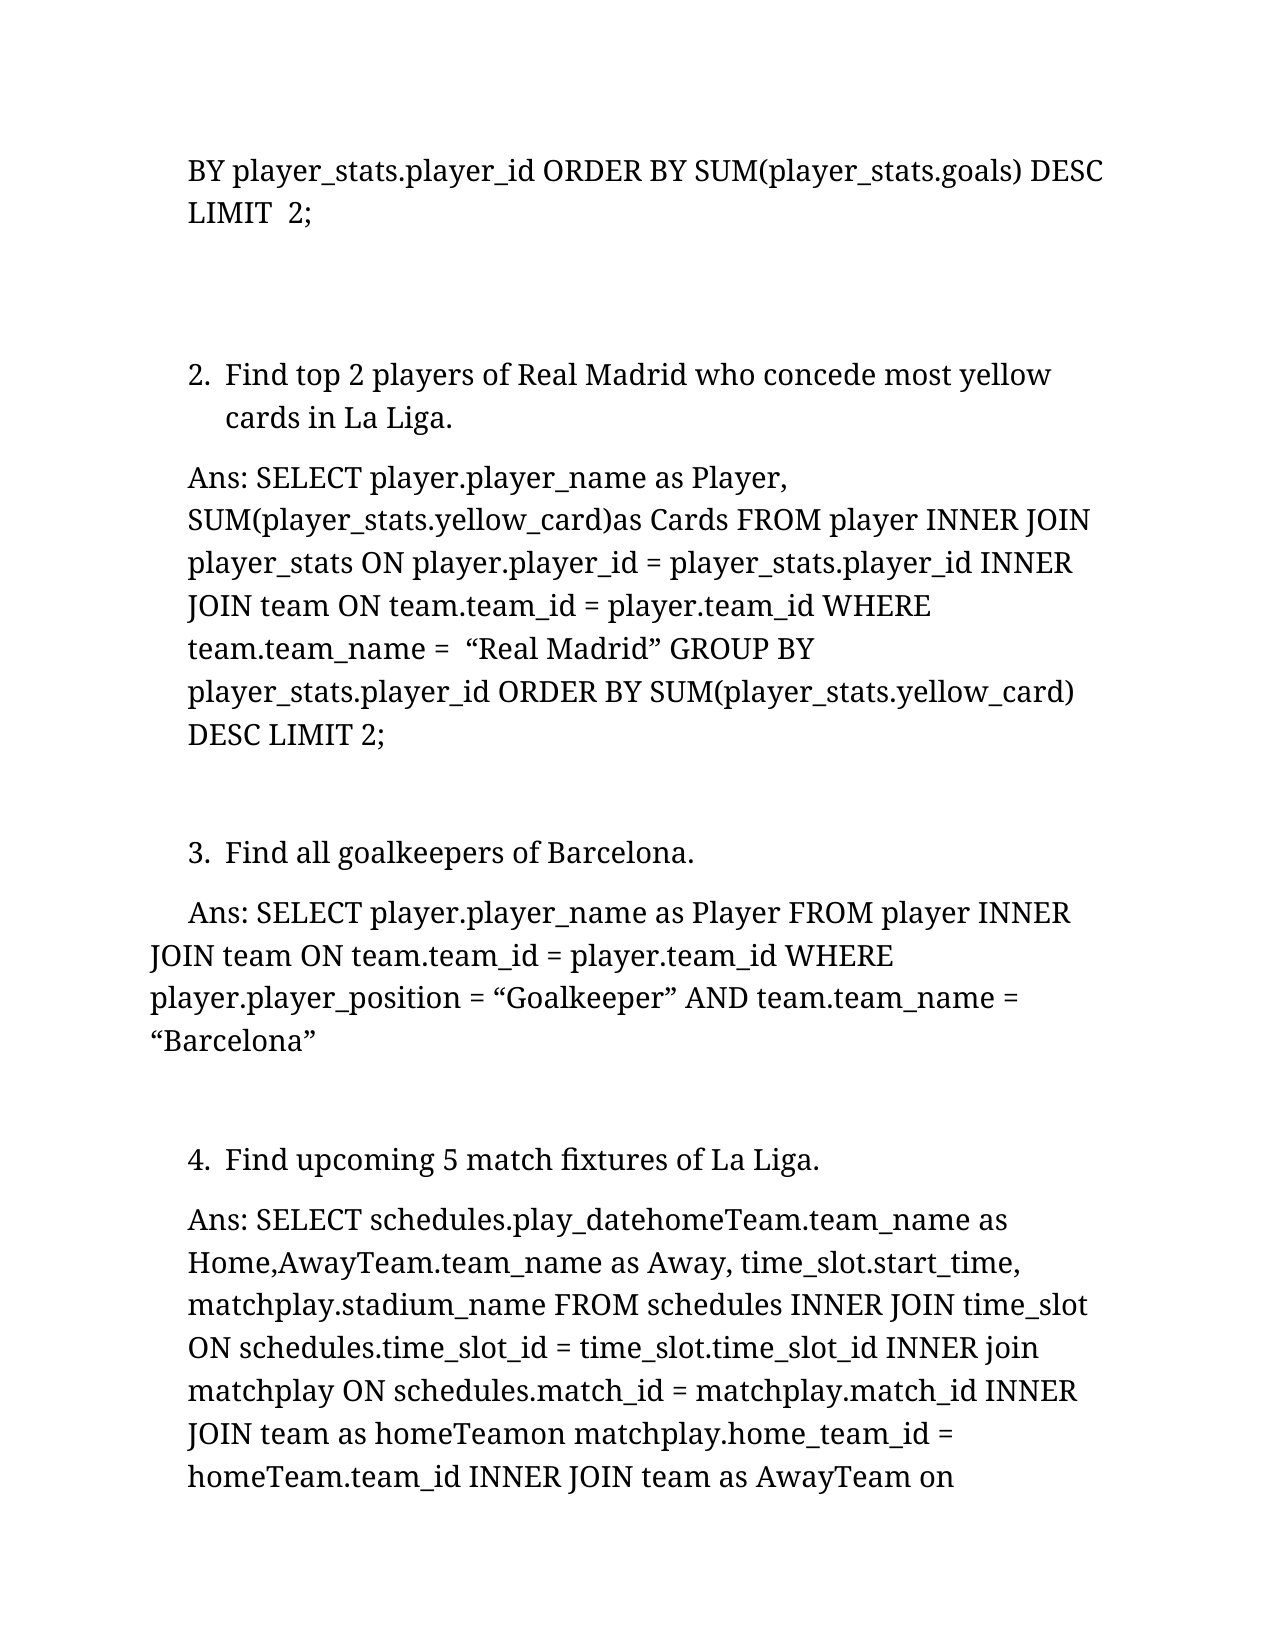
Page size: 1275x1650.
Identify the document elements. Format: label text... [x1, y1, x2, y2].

list Find upcoming 5 match fixtures of La Liga. [187, 1139, 1125, 1179]
text Ans: SELECT player.player_name as Player, SUM(player_stats.yellow_card)as Cards FROM player INNER JOIN player_stats ON player.player_id = player_stats.player_id INNER JOIN team ON team.team_id = player.team_id WHERE team.team_name = “Real Madrid” GROUP BY player_stats.player_id ORDER BY SUM(player_stats.yellow_card) DESC LIMIT 2; [187, 457, 1125, 753]
list Find all goalkeepers of Barcelona. [187, 833, 1125, 872]
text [187, 1199, 1125, 1496]
text Ans: SELECT player.player_name as Player FROM player INNER JOIN team ON team.team_id = player.team_id WHERE player.player_position = “Goalkeeper” AND team.team_name = “Barcelona” [150, 892, 1125, 1060]
list Find top 2 players of Real Madrid who concede most yellow cards in La Liga. [187, 354, 1125, 437]
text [187, 150, 1125, 232]
